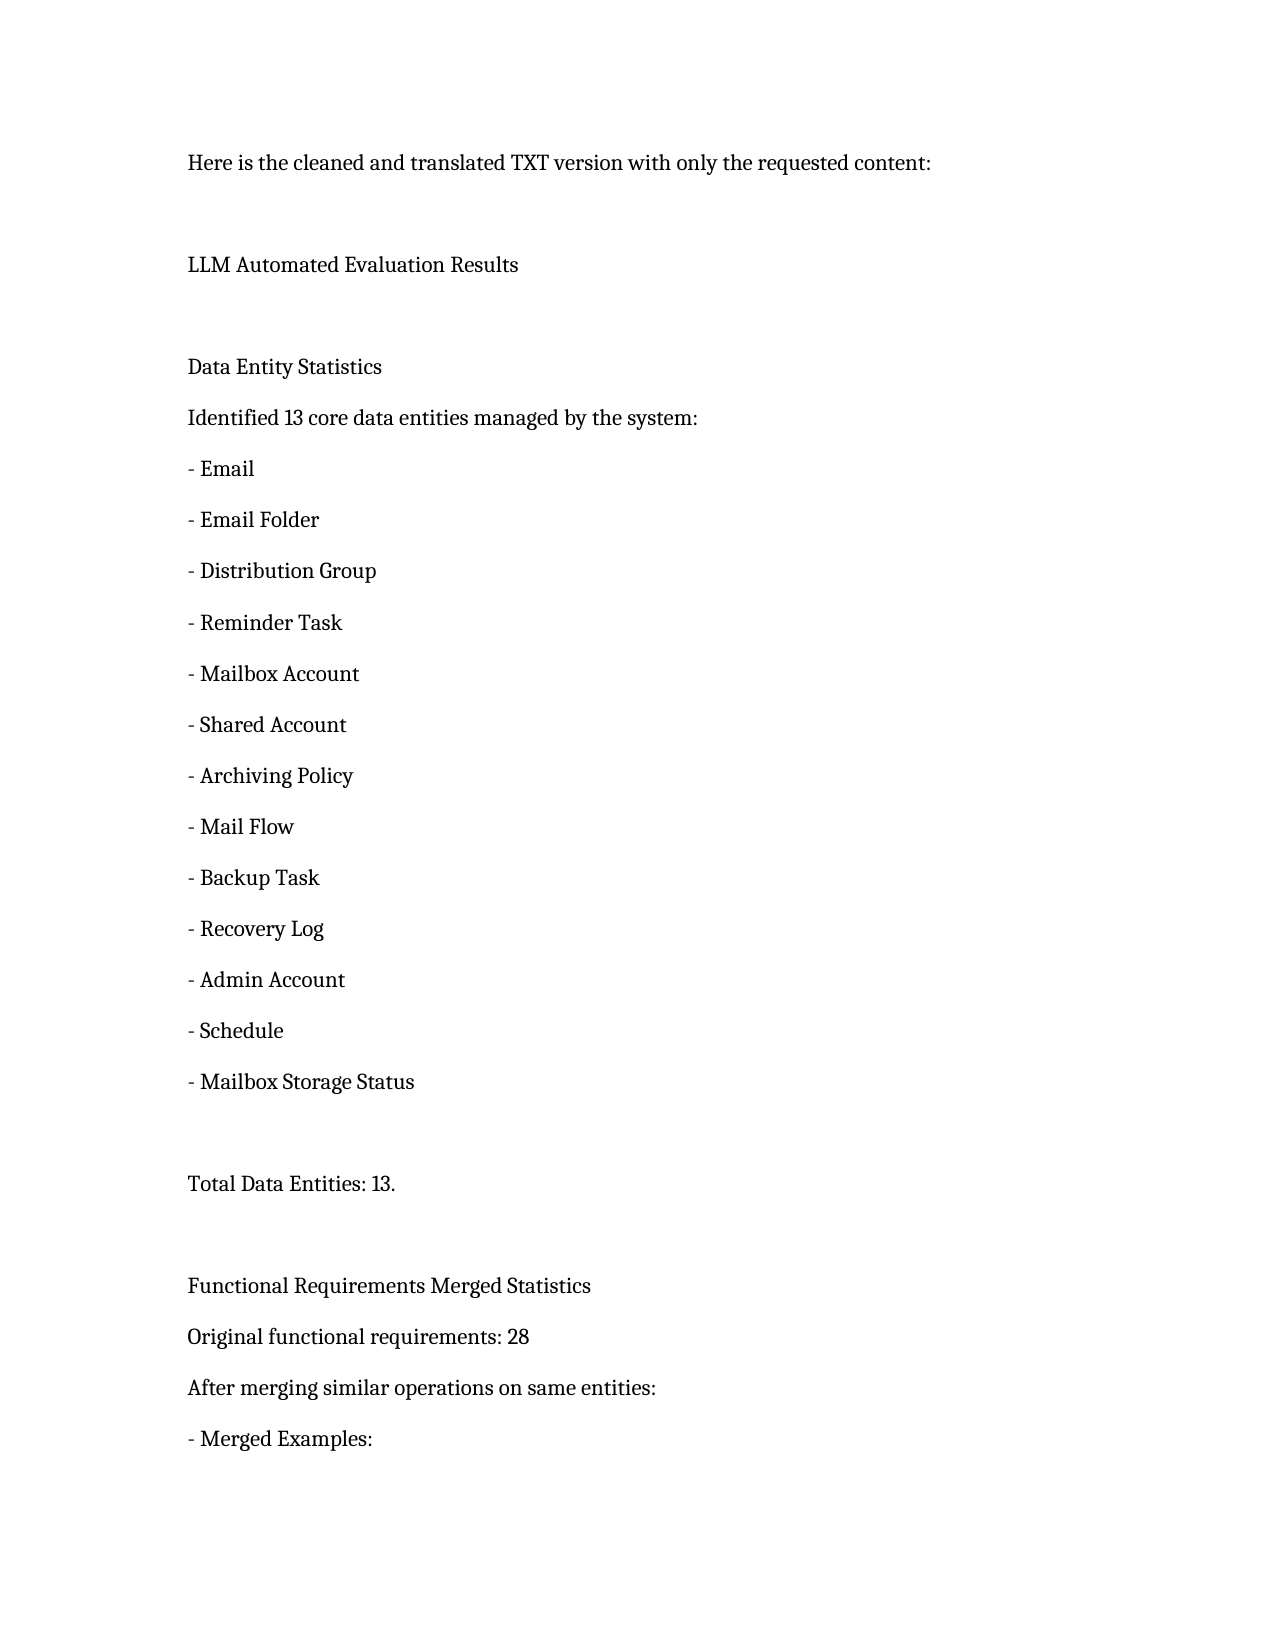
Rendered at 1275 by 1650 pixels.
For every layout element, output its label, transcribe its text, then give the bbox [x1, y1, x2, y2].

text - Merged Examples: [187, 1426, 1087, 1452]
text Total Data Entities: 13. [187, 1171, 1087, 1197]
text Functional Requirements Merged Statistics [187, 1273, 1087, 1299]
text Here is the cleaned and translated TXT version with only the requested content: [187, 150, 1087, 176]
text - Email [187, 456, 1087, 483]
text - Shared Account [187, 711, 1087, 738]
text - Reminder Task [187, 609, 1087, 636]
text - Mail Flow [187, 813, 1087, 840]
text - Admin Account [187, 967, 1087, 993]
text - Archiving Policy [187, 762, 1087, 789]
text Identified 13 core data entities managed by the system: [187, 405, 1087, 432]
text Data Entity Statistics [187, 354, 1087, 381]
text Original functional requirements: 28 [187, 1324, 1087, 1350]
text After merging similar operations on same entities: [187, 1375, 1087, 1401]
text - Schedule [187, 1018, 1087, 1044]
text - Distribution Group [187, 558, 1087, 585]
text LLM Automated Evaluation Results [187, 252, 1087, 278]
text - Recovery Log [187, 916, 1087, 942]
text - Email Folder [187, 507, 1087, 534]
text - Backup Task [187, 864, 1087, 891]
text - Mailbox Account [187, 660, 1087, 687]
text - Mailbox Storage Status [187, 1069, 1087, 1095]
